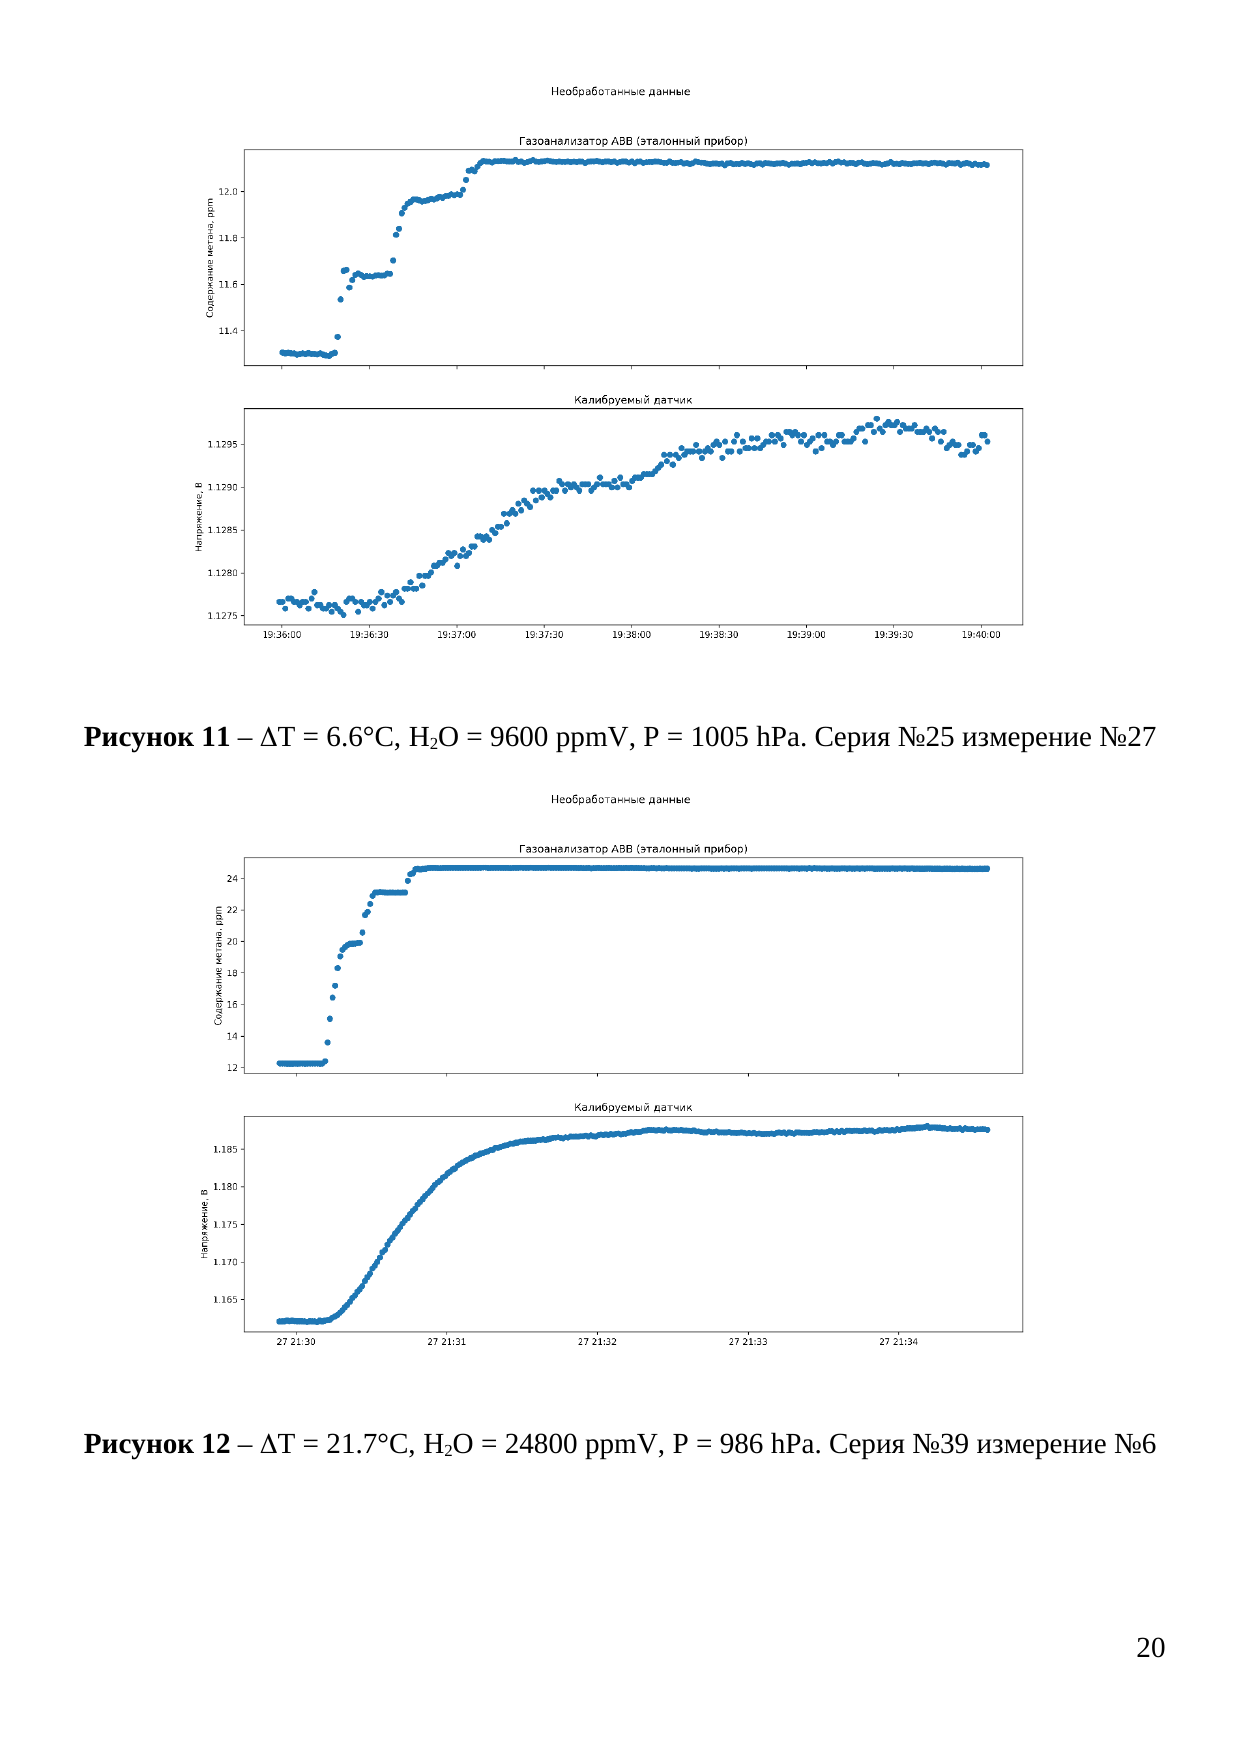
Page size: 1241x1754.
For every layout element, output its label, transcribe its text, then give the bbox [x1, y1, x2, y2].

text Рисунок 11 – T = 6.6°C, H2O = 9600 ppmV, P = 1005 hPa. Серия №25 измерение №27 [75, 719, 1165, 753]
picture [118, 782, 1123, 1410]
picture [118, 75, 1123, 703]
text Рисунок 12 – T = 21.7°C, H2O = 24800 ppmV, P = 986 hPa. Серия №39 измерение №6 [75, 1426, 1165, 1460]
